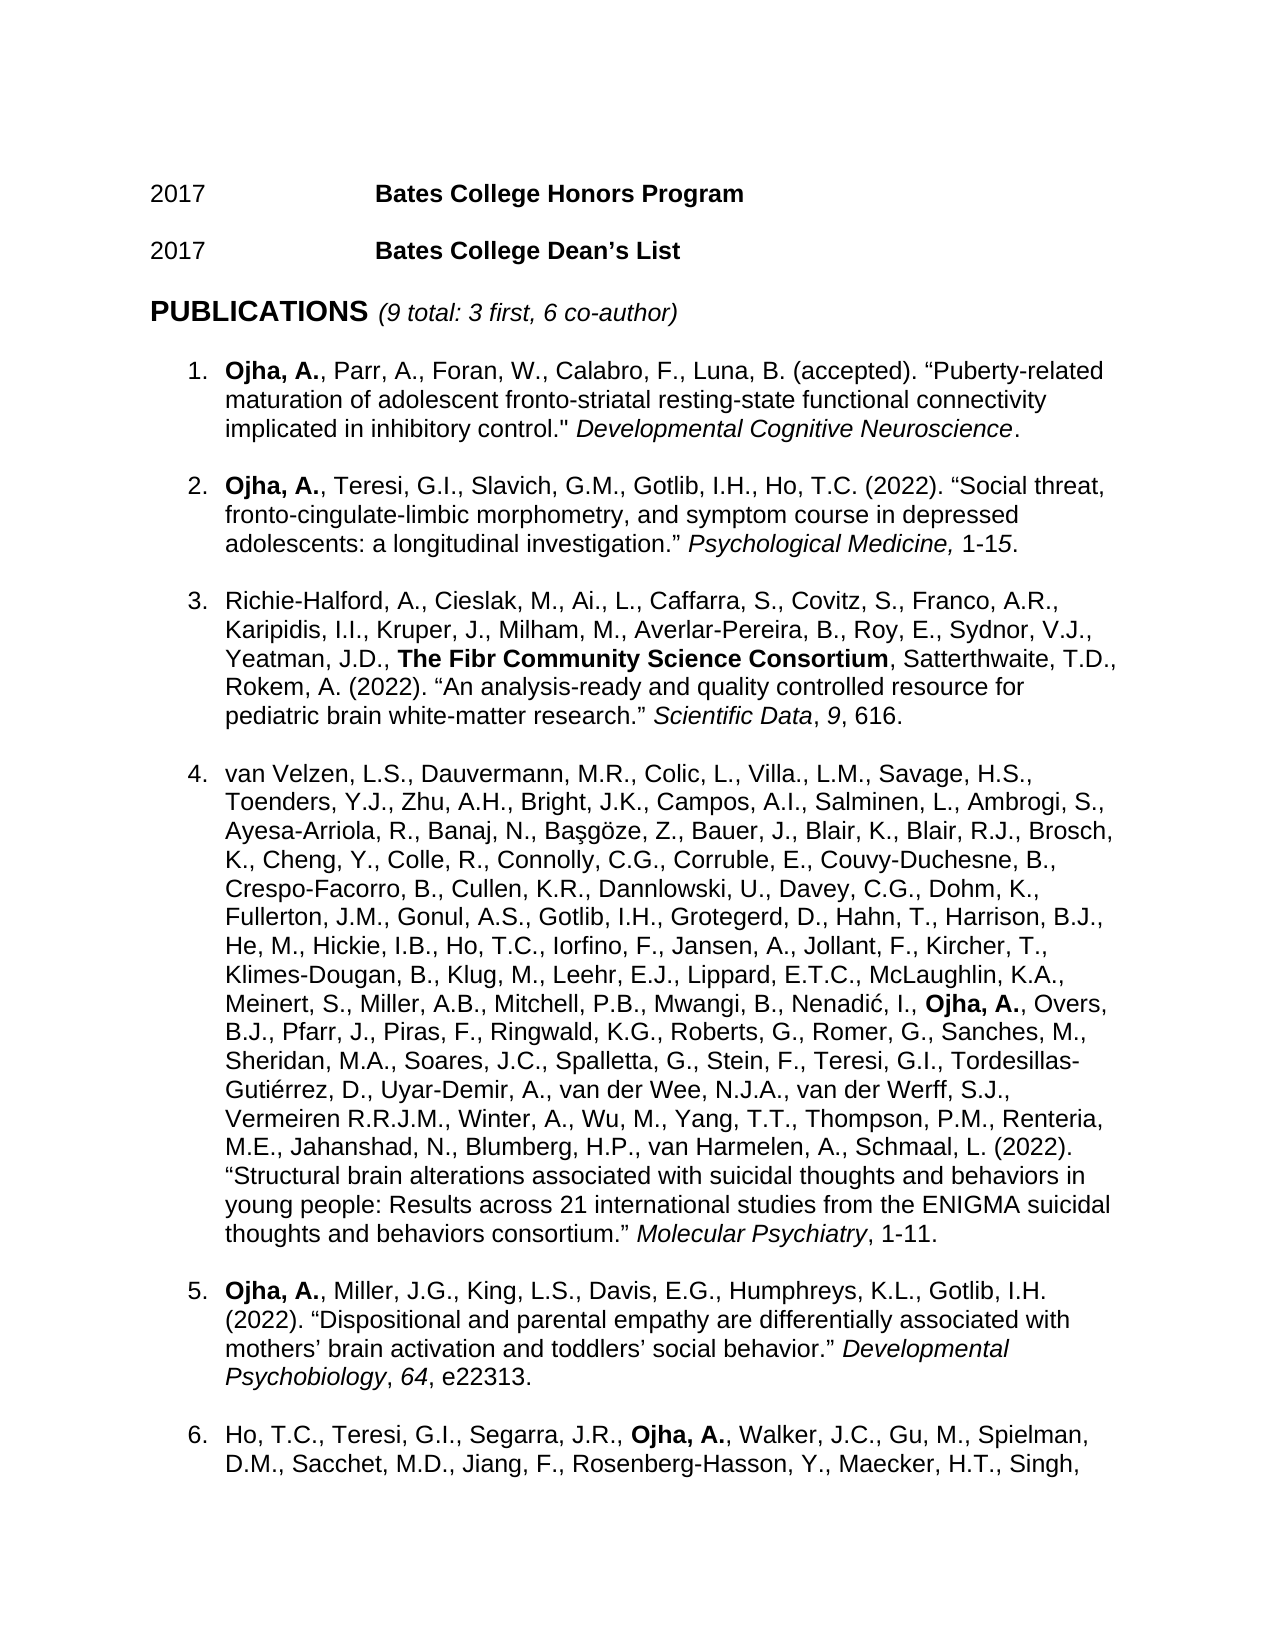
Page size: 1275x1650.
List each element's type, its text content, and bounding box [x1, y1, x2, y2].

list Ojha, A., Miller, J.G., King, L.S., Davis, E.G., Humphreys, K.L., Gotlib, I.H. (2022). “Dispositional and parental empathy are differentially associated with mothers’ brain activation and toddlers’ social behavior.” Developmental Psychobiology, 64, e22313. [187, 1276, 1125, 1391]
text 2017 Bates College Dean’s List [150, 236, 1125, 265]
list van Velzen, L.S., Dauvermann, M.R., Colic, L., Villa., L.M., Savage, H.S., Toenders, Y.J., Zhu, A.H., Bright, J.K., Campos, A.I., Salminen, L., Ambrogi, S., Ayesa-Arriola, R., Banaj, N., Başgöze, Z., Bauer, J., Blair, K., Blair, R.J., Brosch, K., Cheng, Y., Colle, R., Connolly, C.G., Corruble, E., Couvy-Duchesne, B., Crespo-Facorro, B., Cullen, K.R., Dannlowski, U., Davey, C.G., Dohm, K., Fullerton, J.M., Gonul, A.S., Gotlib, I.H., Grotegerd, D., Hahn, T., Harrison, B.J., He, M., Hickie, I.B., Ho, T.C., Iorfino, F., Jansen, A., Jollant, F., Kircher, T., Klimes-Dougan, B., Klug, M., Leehr, E.J., Lippard, E.T.C., McLaughlin, K.A., Meinert, S., Miller, A.B., Mitchell, P.B., Mwangi, B., Nenadić, I., Ojha, A., Overs, B.J., Pfarr, J., Piras, F., Ringwald, K.G., Roberts, G., Romer, G., Sanches, M., Sheridan, M.A., Soares, J.C., Spalletta, G., Stein, F., Teresi, G.I., Tordesillas-Gutiérrez, D., Uyar-Demir, A., van der Wee, N.J.A., van der Werff, S.J., Vermeiren R.R.J.M., Winter, A., Wu, M., Yang, T.T., Thompson, P.M., Renteria, M.E., Jahanshad, N., Blumberg, H.P., van Harmelen, A., Schmaal, L. (2022). “Structural brain alterations associated with suicidal thoughts and behaviors in young people: Results across 21 international studies from the ENIGMA suicidal thoughts and behaviors consortium.” Molecular Psychiatry, 1-11. [187, 758, 1125, 1247]
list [187, 1420, 1125, 1477]
text PUBLICATIONS (9 total: 3 first, 6 co-author) [150, 294, 1125, 327]
list Richie-Halford, A., Cieslak, M., Ai., L., Caffarra, S., Covitz, S., Franco, A.R., Karipidis, I.I., Kruper, J., Milham, M., Averlar-Pereira, B., Roy, E., Sydnor, V.J., Yeatman, J.D., The Fibr Community Science Consortium, Satterthwaite, T.D., Rokem, A. (2022). “An analysis-ready and quality controlled resource for pediatric brain white-matter research.” Scientific Data, 9, 616. [187, 586, 1125, 730]
list Ojha, A., Teresi, G.I., Slavich, G.M., Gotlib, I.H., Ho, T.C. (2022). “Social threat, fronto-cingulate-limbic morphometry, and symptom course in depressed adolescents: a longitudinal investigation.” Psychological Medicine, 1-15. [187, 471, 1125, 557]
text 2017 Bates College Honors Program [150, 179, 1125, 207]
list Ojha, A., Parr, A., Foran, W., Calabro, F., Luna, B. (accepted). “Puberty-related maturation of adolescent fronto-striatal resting-state functional connectivity implicated in inhibitory control." Developmental Cognitive Neuroscience. [187, 356, 1125, 442]
